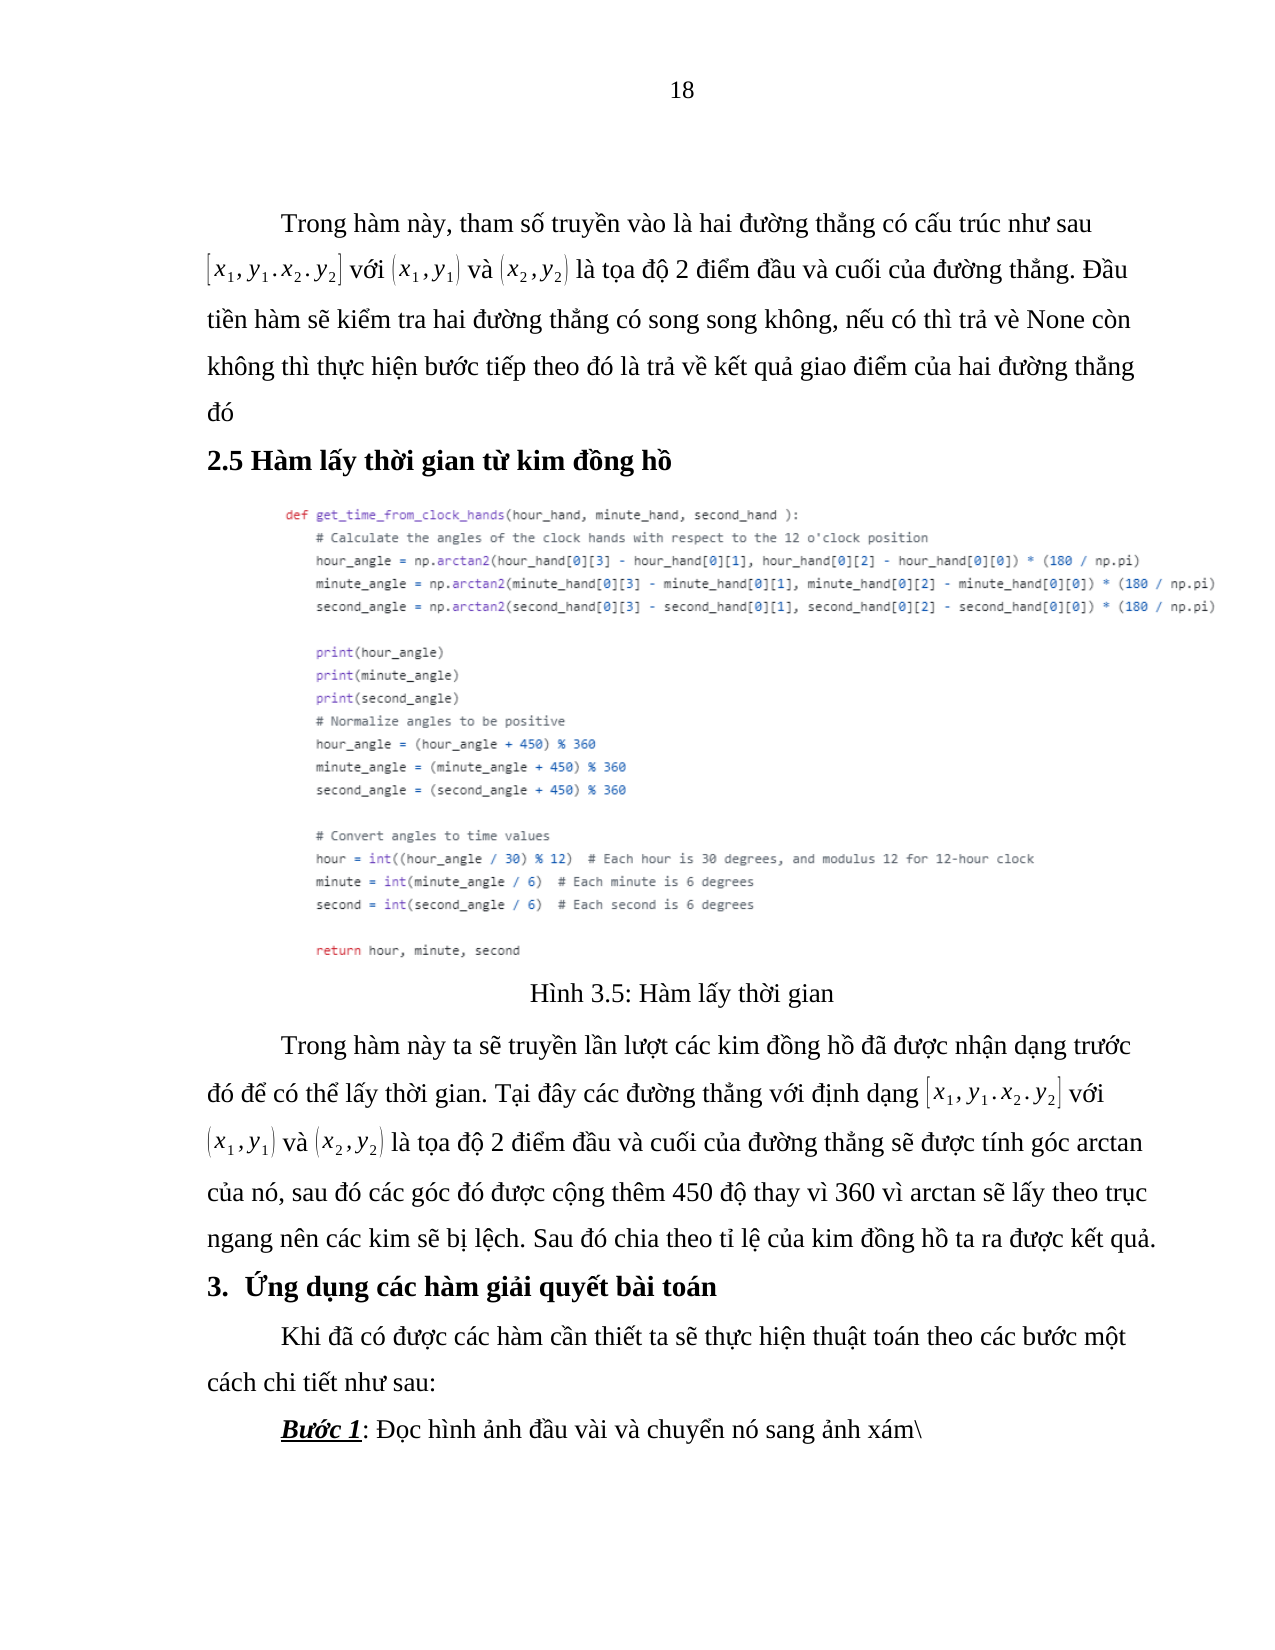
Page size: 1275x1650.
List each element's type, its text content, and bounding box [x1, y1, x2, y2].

text Bước 1: Đọc hình ảnh đầu vài và chuyển nó sang ảnh xám\ [207, 1413, 1157, 1444]
text Hình 3.5: Hàm lấy thời gian [207, 977, 1157, 1008]
text Khi đã có được các hàm cần thiết ta sẽ thực hiện thuật toán theo các bước một cách chi tiết như sau: [207, 1319, 1157, 1397]
text Trong hàm này, tham số truyền vào là hai đường thẳng có cấu trúc như sau với và là tọa độ 2 điểm đầu và cuối của đường thẳng. Đầu tiền hàm sẽ kiểm tra hai đường thẳng có song song không, nếu có thì trả vè None còn không thì thực hiện bước tiếp theo đó là trả về kết quả giao điểm của hai đường thẳng đó [207, 207, 1157, 428]
text Trong hàm này ta sẽ truyền lần lượt các kim đồng hồ đã được nhận dạng trước đó để có thể lấy thời gian. Tại đây các đường thẳng với định dạng với và là tọa độ 2 điểm đầu và cuối của đường thẳng sẽ được tính góc arctan của nó, sau đó các góc đó được cộng thêm 450 độ thay vì 360 vì arctan sẽ lấy theo trục ngang nên các kim sẽ bị lệch. Sau đó chia theo tỉ lệ của kim đồng hồ ta ra được kết quả. [207, 1029, 1157, 1254]
picture [280, 493, 1231, 963]
list Hàm lấy thời gian từ kim đồng hồ [207, 443, 1157, 477]
list Ứng dụng các hàm giải quyết bài toán [207, 1269, 1157, 1303]
